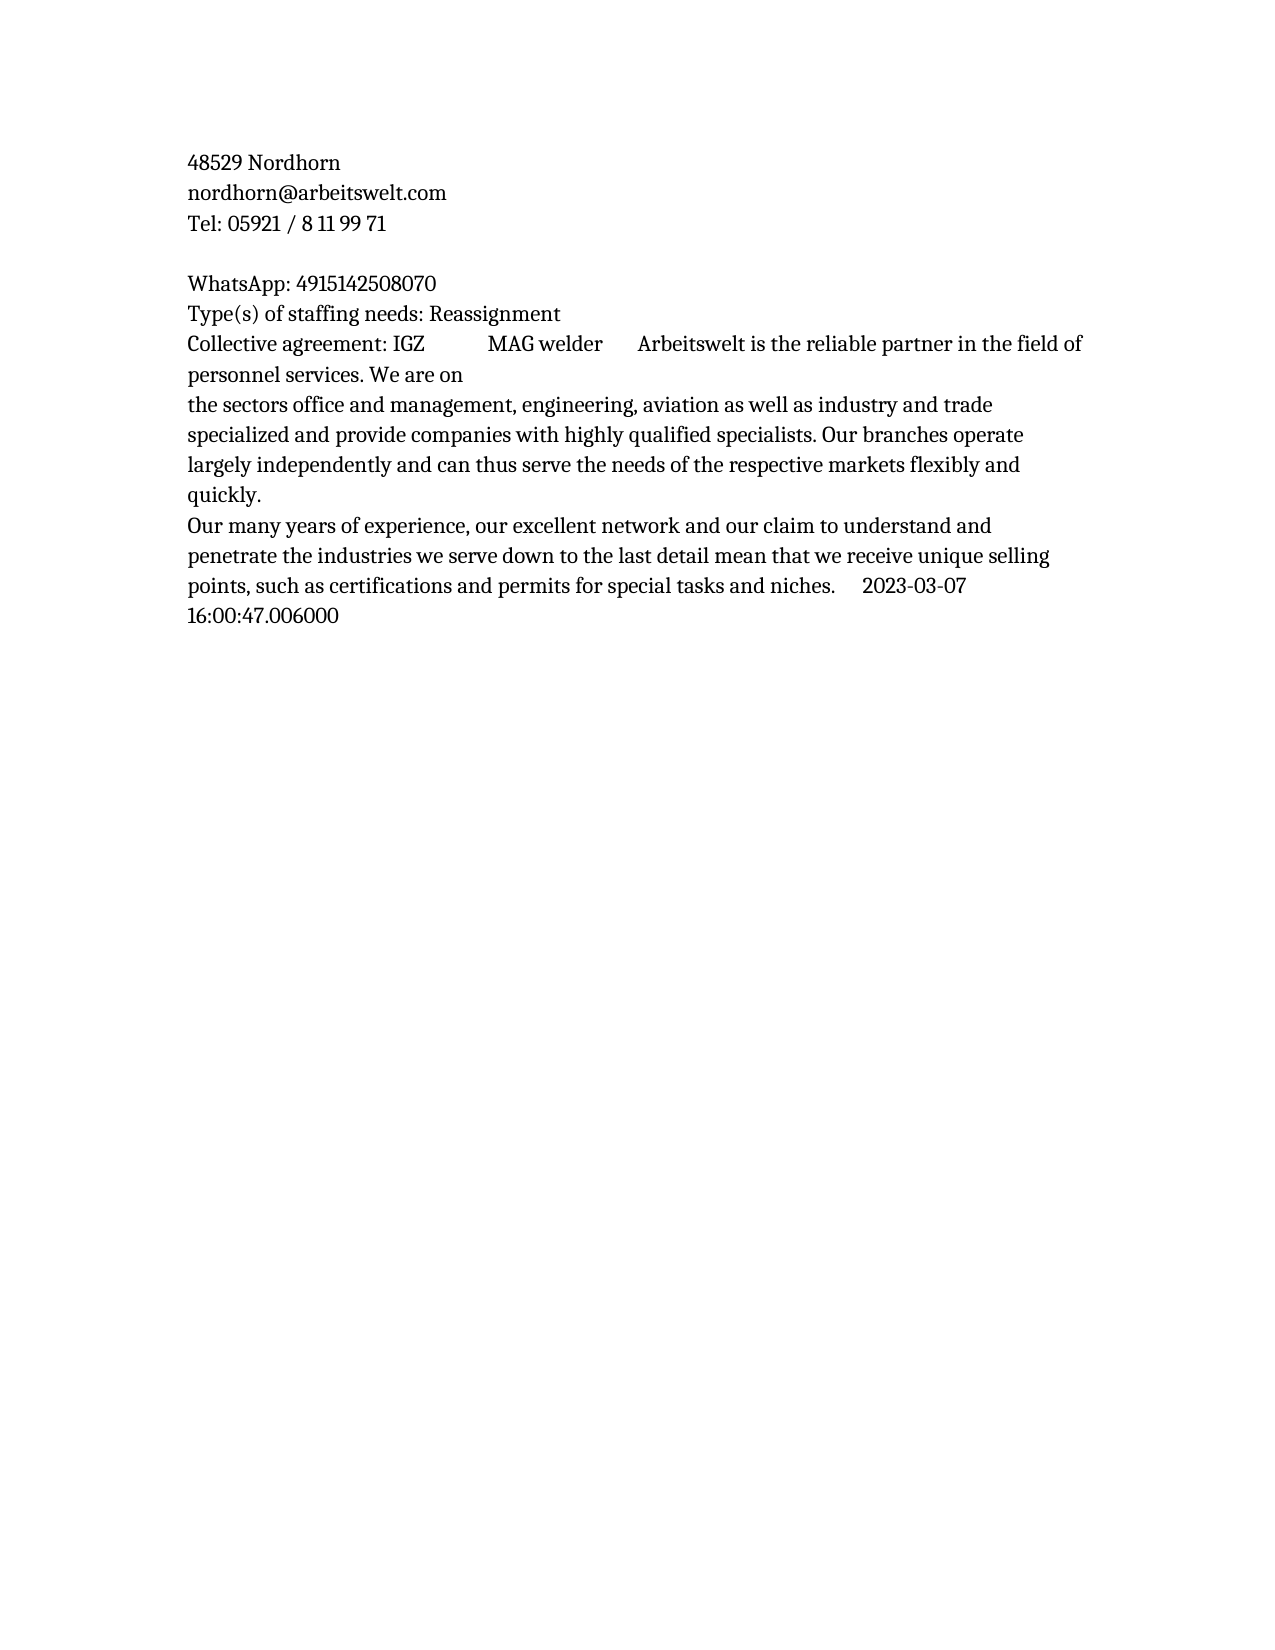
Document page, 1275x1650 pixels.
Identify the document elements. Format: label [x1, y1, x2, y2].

text [187, 150, 1087, 660]
